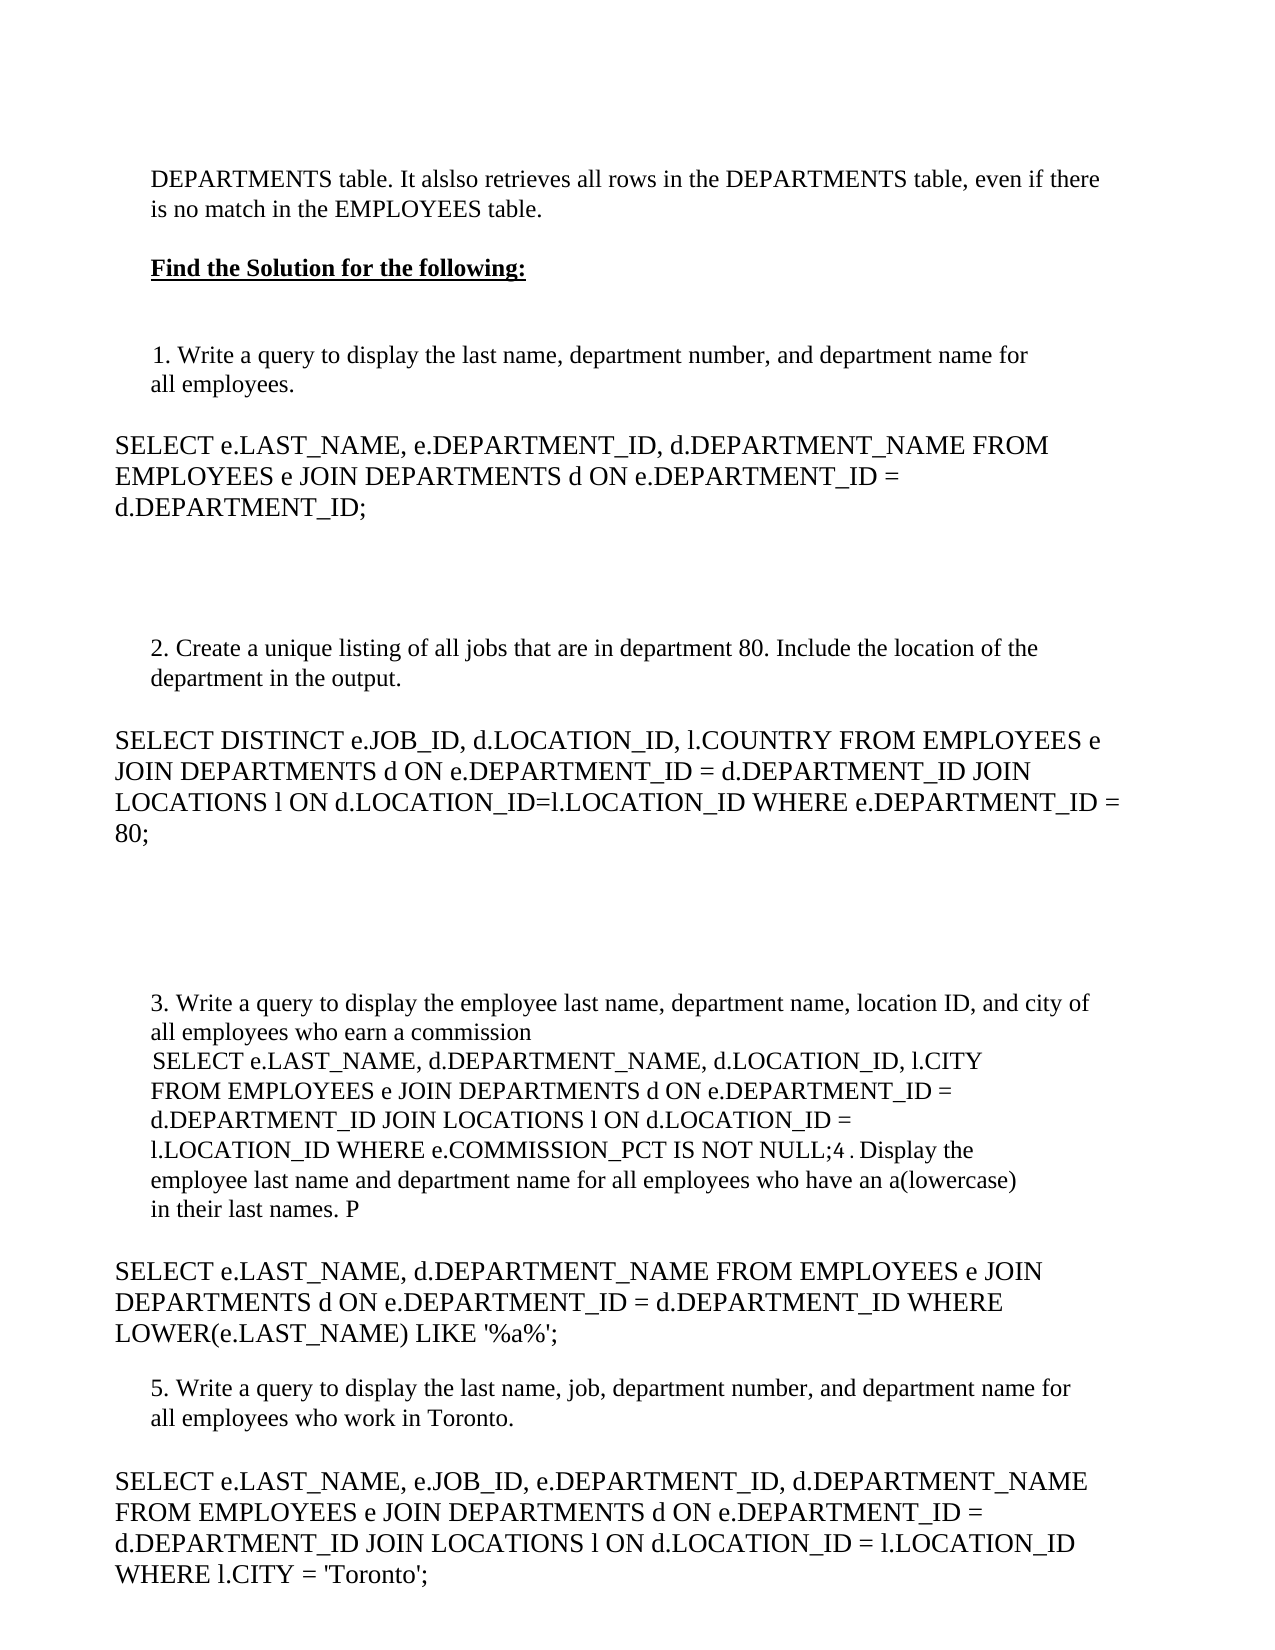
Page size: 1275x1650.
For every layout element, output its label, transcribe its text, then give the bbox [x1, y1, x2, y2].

text SELECT e.LAST_NAME, e.JOB_ID, e.DEPARTMENT_ID, d.DEPARTMENT_NAME FROM EMPLOYEES e JOIN DEPARTMENTS d ON e.DEPARTMENT_ID = d.DEPARTMENT_ID JOIN LOCATIONS l ON d.LOCATION_ID = l.LOCATION_ID WHERE l.CITY = 'Toronto'; [114, 1465, 1142, 1589]
text DEPARTMENTS table. It alslso retrieves all rows in the DEPARTMENTS table, even if there is no match in the EMPLOYEES table. [150, 164, 1115, 223]
list Write a query to display the last name, job, department number, and department name for all employees who work in Toronto. [150, 1373, 1100, 1432]
text SELECT e.LAST_NAME, e.DEPARTMENT_ID, d.DEPARTMENT_NAME FROM EMPLOYEES e JOIN DEPARTMENTS d ON e.DEPARTMENT_ID = d.DEPARTMENT_ID; [114, 429, 1142, 522]
text SELECT e.LAST_NAME, d.DEPARTMENT_NAME, d.LOCATION_ID, l.CITY FROM EMPLOYEES e JOIN DEPARTMENTS d ON e.DEPARTMENT_ID = d.DEPARTMENT_ID JOIN LOCATIONS l ON d.LOCATION_ID = l.LOCATION_ID WHERE e.COMMISSION_PCT IS NOT NULL;4 . Display the employee last name and department name for all employees who have an a(lowercase) in their last names. P [150, 1046, 1029, 1223]
list Write a query to display the last name, department number, and department name for all employees. [150, 340, 1057, 397]
text SELECT e.LAST_NAME, d.DEPARTMENT_NAME FROM EMPLOYEES e JOIN DEPARTMENTS d ON e.DEPARTMENT_ID = d.DEPARTMENT_ID WHERE LOWER(e.LAST_NAME) LIKE '%a%'; [114, 1255, 1142, 1348]
list Create a unique listing of all jobs that are in department 80. Include the location of the department in the output. [150, 633, 1039, 692]
text SELECT DISTINCT e.JOB_ID, d.LOCATION_ID, l.COUNTRY FROM EMPLOYEES e JOIN DEPARTMENTS d ON e.DEPARTMENT_ID = d.DEPARTMENT_ID JOIN LOCATIONS l ON d.LOCATION_ID=l.LOCATION_ID WHERE e.DEPARTMENT_ID = 80; [114, 724, 1142, 848]
list Write a query to display the employee last name, department name, location ID, and city of all employees who earn a commission [150, 988, 1119, 1046]
subtitle Find the Solution for the following: [150, 253, 1142, 282]
